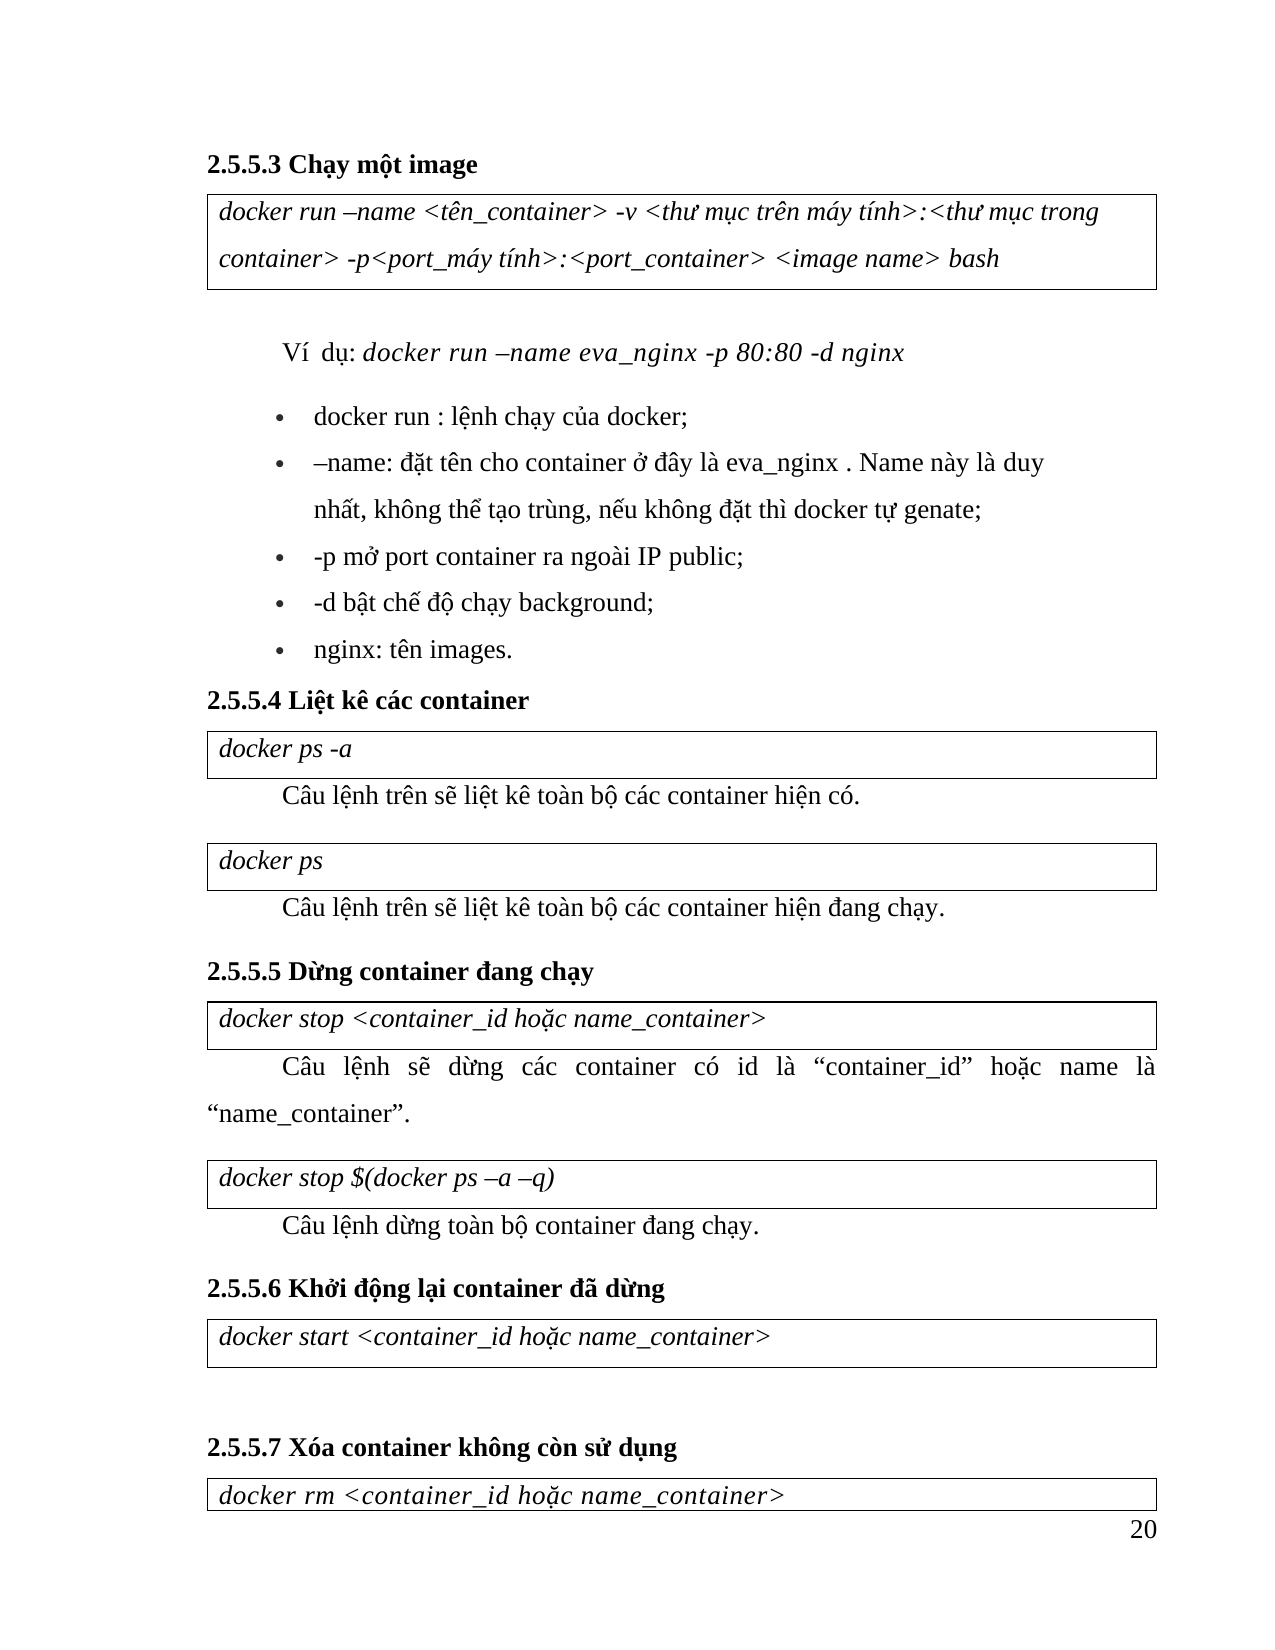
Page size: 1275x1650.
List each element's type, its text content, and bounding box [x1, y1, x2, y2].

subtitle 2.5.5.6 Khởi động lại container đã dừng [207, 1272, 1157, 1303]
list nginx: tên images. [276, 633, 1157, 664]
list docker run : lệnh chạy của docker; [276, 400, 1157, 431]
table_header docker rm <container_id hoặc name_container> [208, 1479, 1156, 1510]
list –name: đặt tên cho container ở đây là eva_nginx . Name này là duy nhất, không thể tạo trùng, nếu không đặt thì docker tự genate; [276, 446, 1075, 524]
text Câu lệnh trên sẽ liệt kê toàn bộ các container hiện đang chạy. [207, 891, 1157, 923]
text Câu lệnh trên sẽ liệt kê toàn bộ các container hiện có. [207, 779, 1157, 811]
table_header docker run –name <tên_container> -v <thư mục trên máy tính>:<thư mục trong container> -p<port_máy tính>:<port_container> <image name> bash [208, 195, 1156, 289]
subtitle 2.5.5.7 Xóa container không còn sử dụng [207, 1431, 1157, 1462]
text Câu lệnh dừng toàn bộ container đang chạy. [207, 1209, 1157, 1240]
text Ví dụ: docker run –name eva_nginx -p 80:80 -d nginx [207, 336, 1157, 368]
subtitle 2.5.5.4 Liệt kê các container [207, 684, 1157, 715]
table_header docker ps -a [208, 732, 1156, 778]
subtitle 2.5.5.3 Chạy một image [207, 148, 1157, 179]
table_header docker stop $(docker ps –a –q) [208, 1161, 1156, 1208]
table_header docker start <container_id hoặc name_container> [208, 1320, 1156, 1367]
text Câu lệnh sẽ dừng các container có id là “container_id” hoặc name là “name_container”. [207, 1050, 1157, 1128]
table_header docker ps [208, 844, 1156, 890]
list -d bật chế độ chạy background; [276, 586, 1157, 618]
list -p mở port container ra ngoài IP public; [276, 540, 1157, 571]
subtitle 2.5.5.5 Dừng container đang chạy [207, 955, 1157, 986]
table_header docker stop <container_id hoặc name_container> [208, 1003, 1156, 1049]
